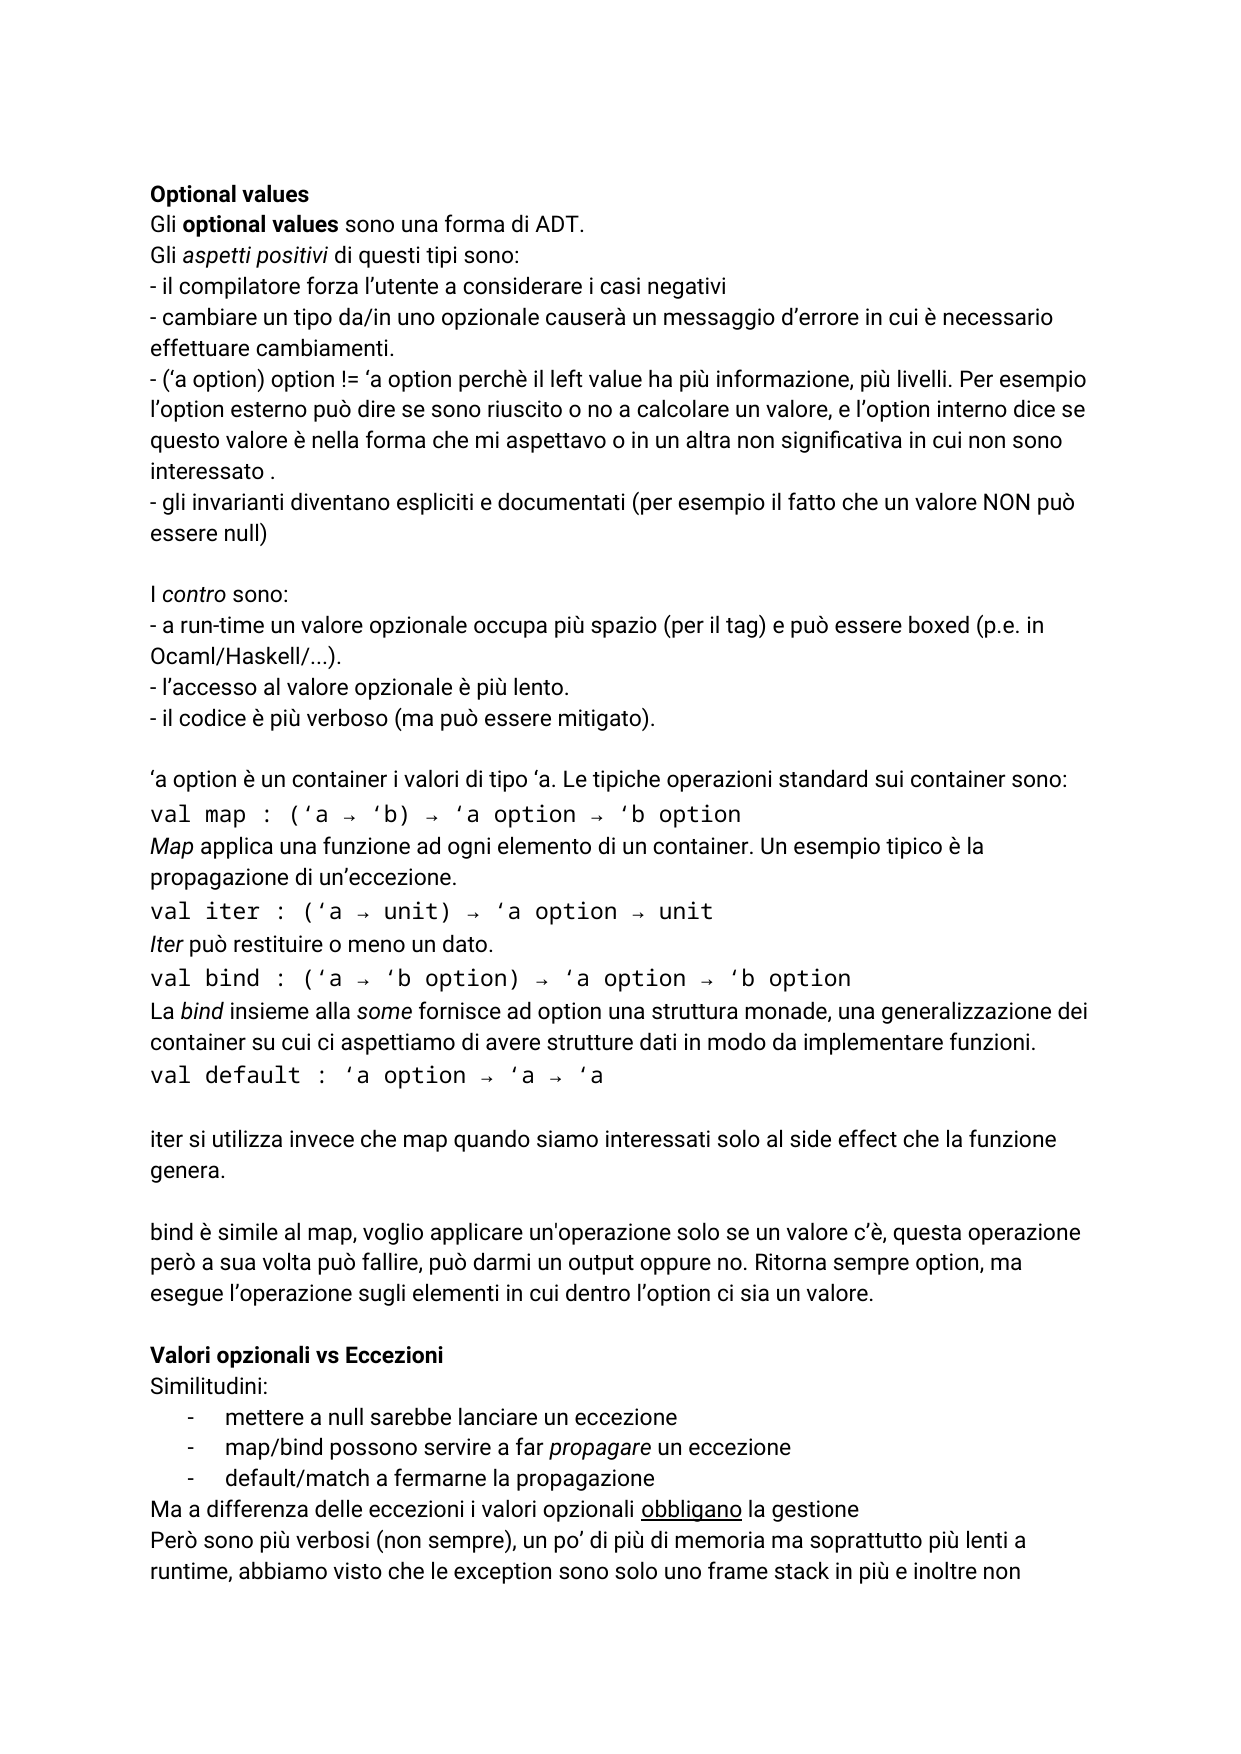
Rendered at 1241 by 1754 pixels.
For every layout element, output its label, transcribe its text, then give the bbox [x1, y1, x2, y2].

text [150, 1527, 1090, 1585]
text ‘a option è un container i valori di tipo ‘a. Le tipiche operazioni standard sui container sono: [150, 767, 1090, 793]
text - il codice è più verboso (ma può essere mitigato). [150, 705, 1090, 732]
text val map : (‘a → ‘b) → ‘a option → ‘b option [150, 797, 1090, 829]
text - l’accesso al valore opzionale è più lento. [150, 674, 1090, 701]
text La bind insieme alla some fornisce ad option una struttura monade, una generalizzazione dei container su cui ci aspettiamo di avere strutture dati in modo da implementare funzioni. [150, 998, 1090, 1056]
text val bind : (‘a → ‘b option) → ‘a option → ‘b option [150, 962, 1090, 993]
list map/bind possono servire a far propagare un eccezione [187, 1434, 1090, 1461]
text Valori opzionali vs Eccezioni [150, 1342, 1090, 1369]
text Iter può restituire o meno un dato. [150, 931, 1090, 958]
list mettere a null sarebbe lanciare un eccezione [187, 1404, 1090, 1431]
text Optional values [150, 181, 1090, 208]
text Ma a differenza delle eccezioni i valori opzionali obbligano la gestione [150, 1496, 1090, 1523]
text - a run-time un valore opzionale occupa più spazio (per il tag) e può essere boxed (p.e. in Ocaml/Haskell/...). [150, 612, 1090, 670]
text val iter : (‘a → unit) → ‘a option → unit [150, 895, 1090, 926]
text iter si utilizza invece che map quando siamo interessati solo al side effect che la funzione genera. [150, 1126, 1090, 1184]
text Gli aspetti positivi di questi tipi sono: [150, 242, 1090, 269]
text val default : ‘a option → ‘a → ‘a [150, 1059, 1090, 1091]
text Similitudini: [150, 1373, 1090, 1400]
text Gli optional values sono una forma di ADT. [150, 212, 1090, 238]
text bind è simile al map, voglio applicare un'operazione solo se un valore c’è, questa operazione però a sua volta può fallire, può darmi un output oppure no. Ritorna sempre option, ma esegue l’operazione sugli elementi in cui dentro l’option ci sia un valore. [150, 1219, 1090, 1307]
text - il compilatore forza l’utente a considerare i casi negativi [150, 273, 1090, 300]
text - gli invarianti diventano espliciti e documentati (per esempio il fatto che un valore NON può essere null) [150, 489, 1090, 547]
text Map applica una funzione ad ogni elemento di un container. Un esempio tipico è la propagazione di un’eccezione. [150, 833, 1090, 891]
text I contro sono: [150, 582, 1090, 608]
list default/match a fermarne la propagazione [187, 1465, 1090, 1492]
text - cambiare un tipo da/in uno opzionale causerà un messaggio d’errore in cui è necessario effettuare cambiamenti. [150, 304, 1090, 362]
text - (‘a option) option != ‘a option perchè il left value ha più informazione, più livelli. Per esempio l’option esterno può dire se sono riuscito o no a calcolare un valore, e l’option interno dice se questo valore è nella forma che mi aspettavo o in un altra non significativa in cui non sono interessato . [150, 366, 1090, 485]
